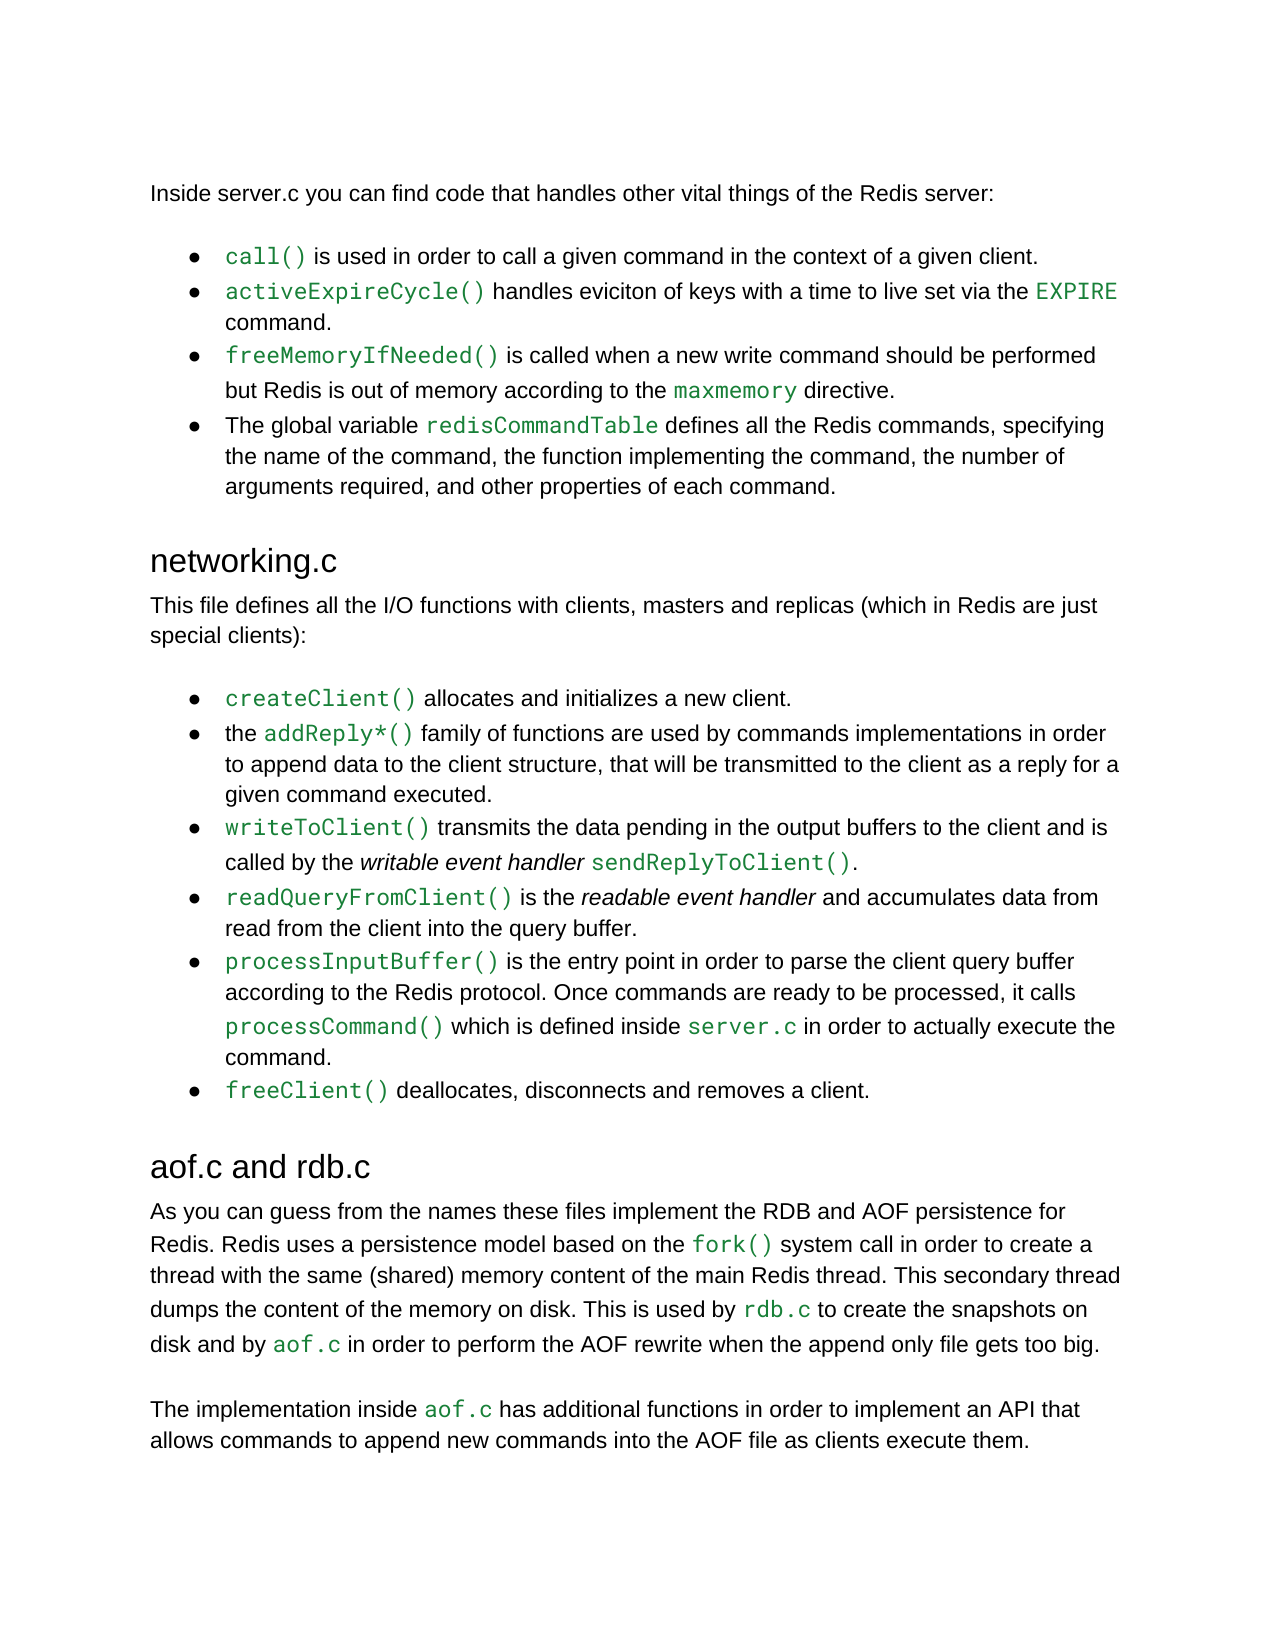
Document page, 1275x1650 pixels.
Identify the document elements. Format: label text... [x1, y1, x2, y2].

list createClient() allocates and initializes a new client. [187, 682, 1125, 713]
list freeMemoryIfNeeded() is called when a new write command should be performed but Redis is out of memory according to the maxmemory directive. [187, 339, 1125, 404]
list readQueryFromClient() is the readable event handler and accumulates data from read from the client into the query buffer. [187, 881, 1125, 941]
list activeExpireCycle() handles eviciton of keys with a time to live set via the EXPIRE command. [187, 275, 1125, 336]
text Inside server.c you can find code that handles other vital things of the Redis server: [150, 180, 1125, 207]
list The global variable redisCommandTable defines all the Redis commands, specifying the name of the command, the function implementing the command, the number of arguments required, and other properties of each command. [187, 409, 1125, 499]
list freeClient() deallocates, disconnects and removes a client. [187, 1074, 1125, 1105]
list call() is used in order to call a given command in the context of a given client. [187, 241, 1125, 271]
list processInputBuffer() is the entry point in order to parse the client query buffer according to the Redis protocol. Once commands are ready to be processed, it calls processCommand() which is defined inside server.c in order to actually execute the command. [187, 945, 1125, 1071]
subtitle networking.c [150, 541, 1125, 579]
text The implementation inside aof.c has additional functions in order to implement an API that allows commands to append new commands into the AOF file as clients execute them. [150, 1393, 1125, 1453]
list writeToClient() transmits the data pending in the output buffers to the client and is called by the writable event handler sendReplyToClient(). [187, 812, 1125, 877]
text As you can guess from the names these files implement the RDB and AOF persistence for Redis. Redis uses a persistence model based on the fork() system call in order to create a thread with the same (shared) memory content of the main Redis thread. This secondary thread dumps the content of the memory on disk. This is used by rdb.c to create the snapshots on disk and by aof.c in order to perform the AOF rewrite when the append only file gets too big. [150, 1198, 1125, 1358]
subtitle aof.c and rdb.c [150, 1147, 1125, 1185]
list the addReply*() family of functions are used by commands implementations in order to append data to the client structure, that will be transmitted to the client as a reply for a given command executed. [187, 717, 1125, 808]
text This file defines all the I/O functions with clients, masters and replicas (which in Redis are just special clients): [150, 592, 1125, 648]
